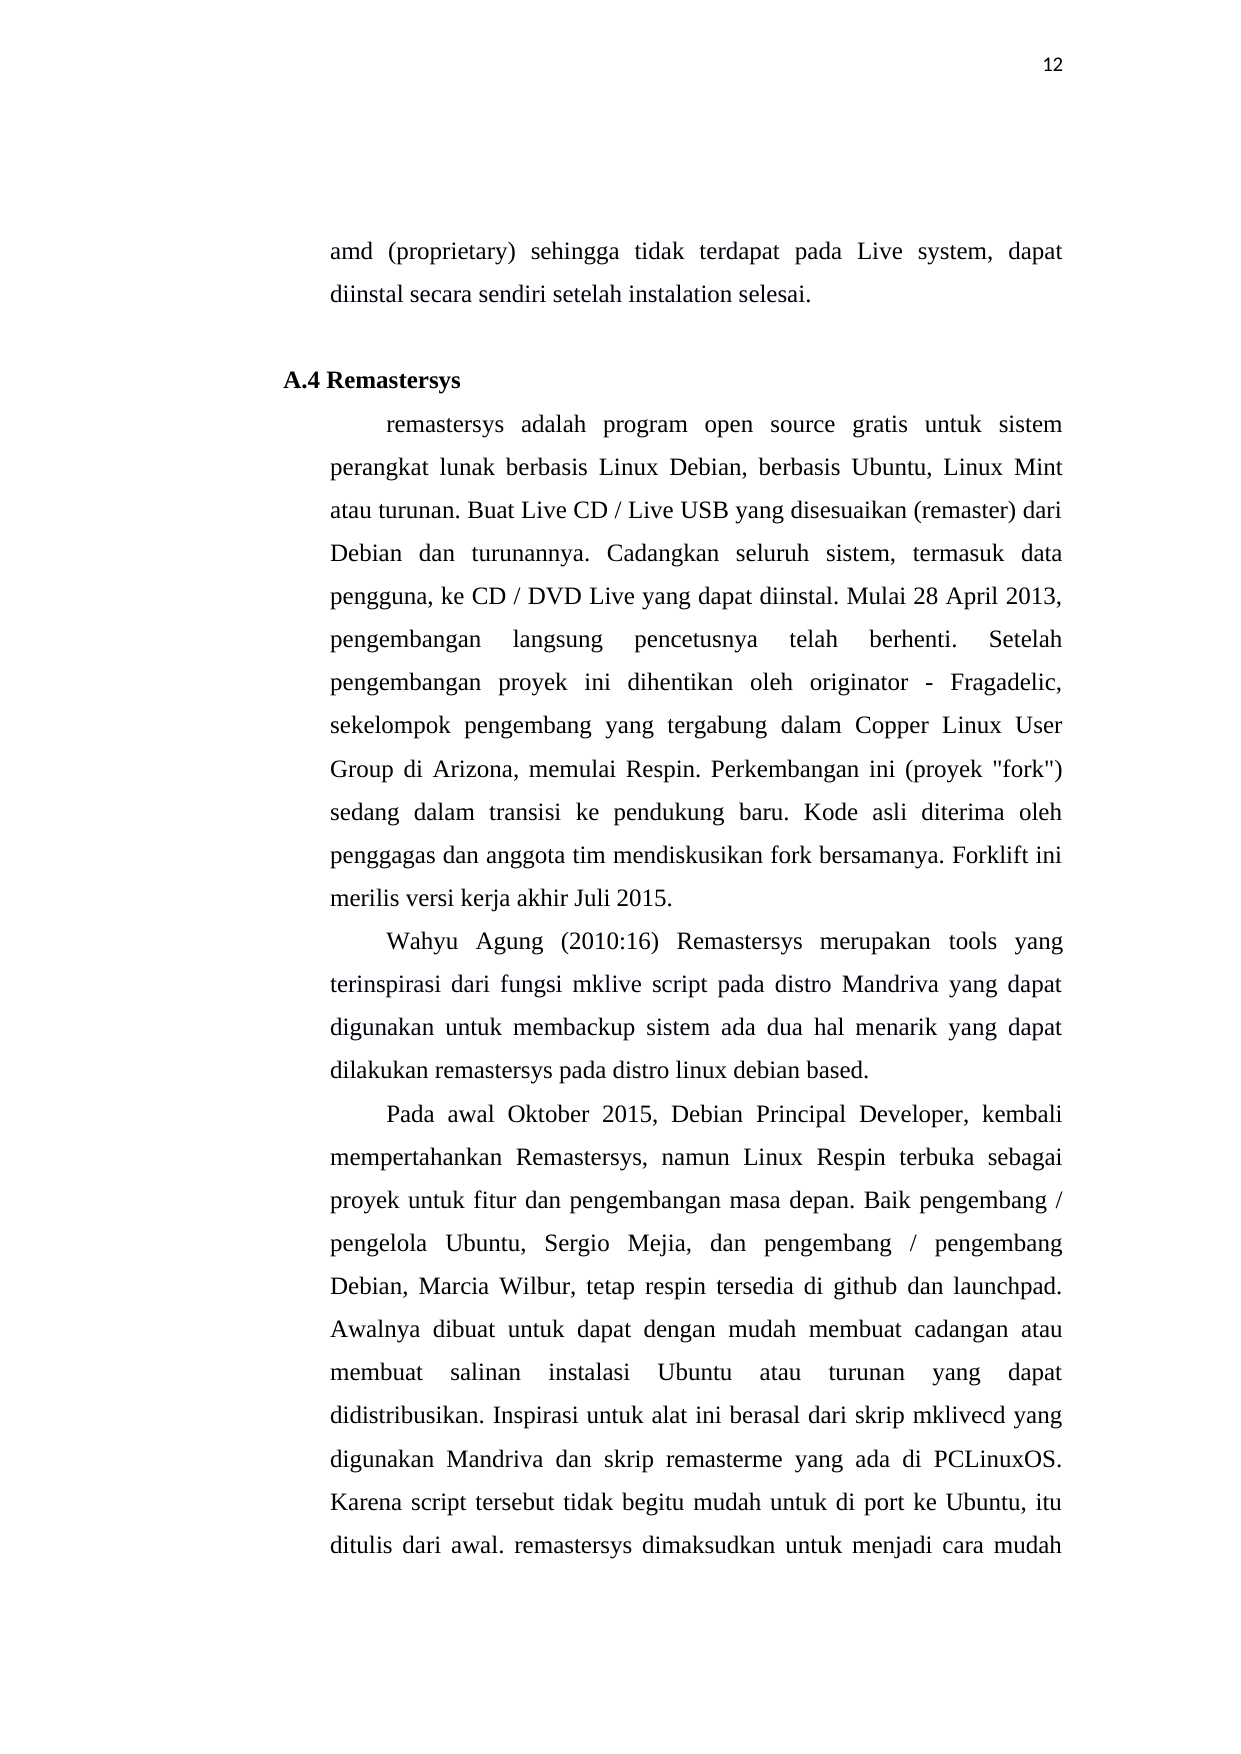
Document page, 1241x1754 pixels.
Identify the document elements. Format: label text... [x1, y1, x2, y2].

text remastersys adalah program open source gratis untuk sistem perangkat lunak berbasis Linux Debian, berbasis Ubuntu, Linux Mint atau turunan. Buat Live CD / Live USB yang disesuaikan (remaster) dari Debian dan turunannya. Cadangkan seluruh sistem, termasuk data pengguna, ke CD / DVD Live yang dapat diinstal. Mulai 28 April 2013, pengembangan langsung pencetusnya telah berhenti. Setelah pengembangan proyek ini dihentikan oleh originator - Fragadelic, sekelompok pengembang yang tergabung dalam Copper Linux User Group di Arizona, memulai Respin. Perkembangan ini (proyek "fork") sedang dalam transisi ke pendukung baru. Kode asli diterima oleh penggagas dan anggota tim mendiskusikan fork bersamanya. Forklift ini merilis versi kerja akhir Juli 2015. [330, 409, 1063, 912]
text A.4 Remastersys [283, 366, 1063, 394]
text Wahyu Agung (2010:16) Remastersys merupakan tools yang terinspirasi dari fungsi mklive script pada distro Mandriva yang dapat digunakan untuk membackup sistem ada dua hal menarik yang dapat dilakukan remastersys pada distro linux debian based. [330, 926, 1063, 1084]
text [330, 1099, 1063, 1559]
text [330, 236, 1063, 308]
